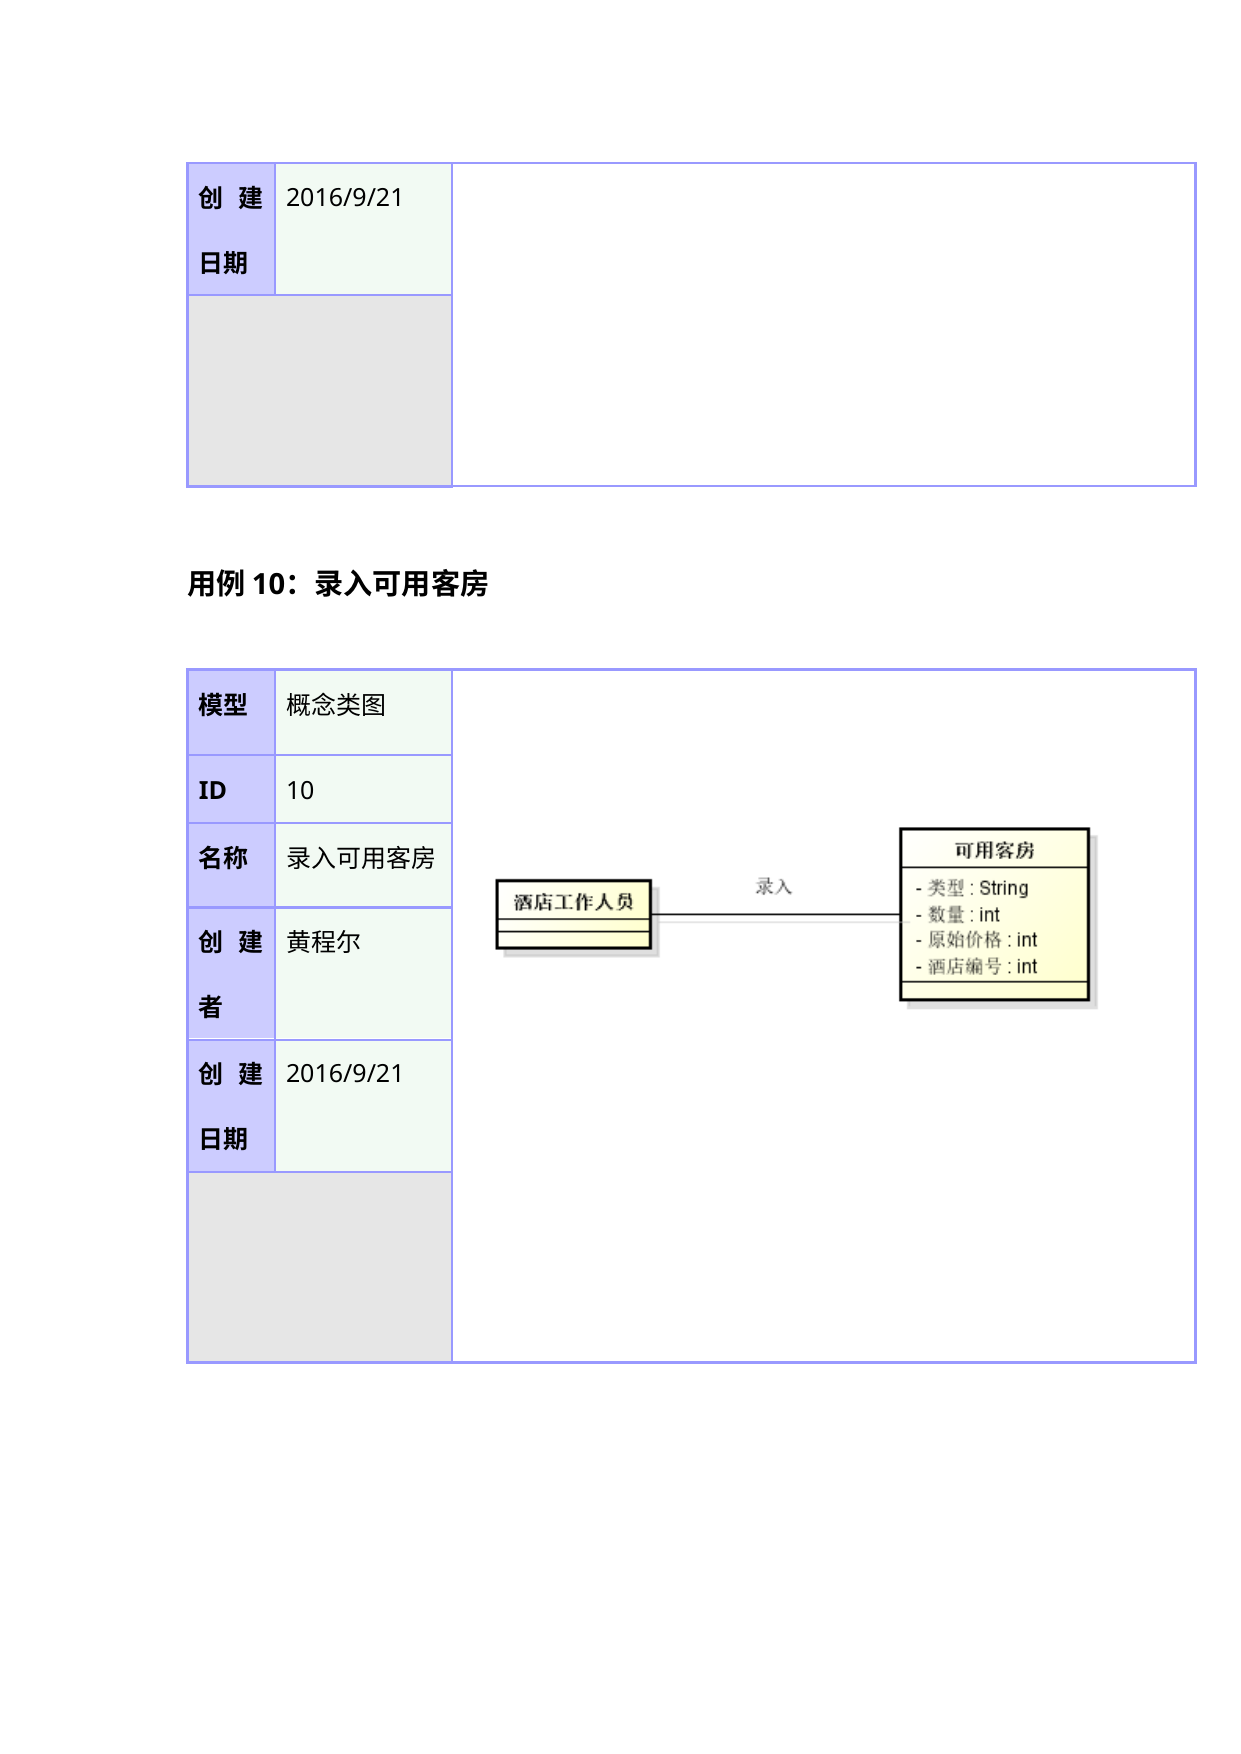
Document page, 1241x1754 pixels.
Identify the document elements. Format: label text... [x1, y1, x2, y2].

table_cell 名称 [189, 824, 274, 906]
table_header 概念类图 [276, 671, 451, 754]
table_header 模型 [189, 671, 274, 754]
table_cell 录入可用客房 [276, 824, 451, 906]
table_cell ID [189, 756, 274, 822]
table_cell 2016/9/21 [276, 1041, 451, 1171]
table_cell 创建者 [189, 909, 274, 1038]
subtitle 用例10：录入可用客房 [187, 549, 1053, 614]
table_cell 10 [276, 756, 451, 822]
table_header [453, 671, 1194, 1361]
table_cell 创建日期 [189, 1041, 274, 1171]
table_cell 2016/9/21 [276, 164, 451, 294]
table_cell [189, 1173, 451, 1361]
table_cell [189, 296, 451, 485]
table_cell 黄程尔 [276, 909, 451, 1038]
picture [463, 801, 1131, 1033]
table_cell 创建日期 [189, 164, 274, 294]
